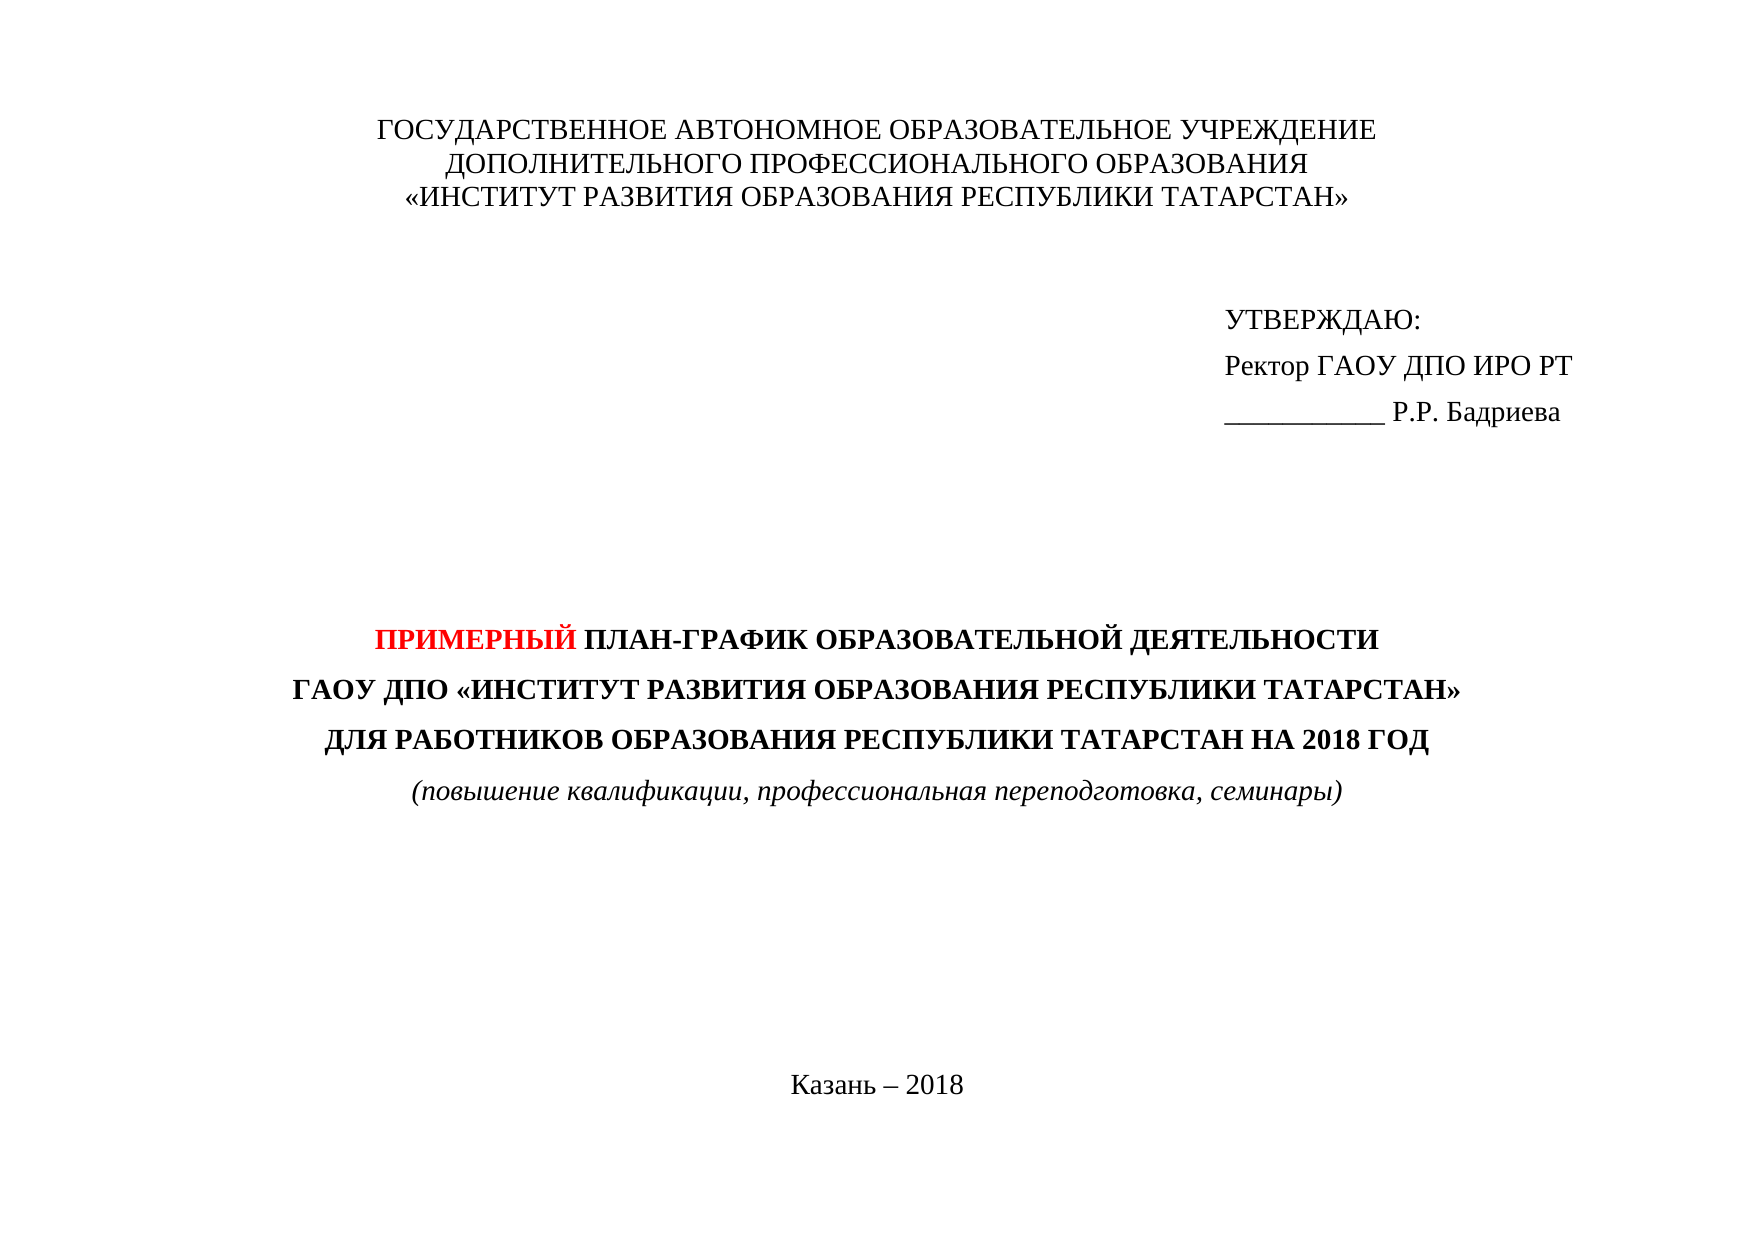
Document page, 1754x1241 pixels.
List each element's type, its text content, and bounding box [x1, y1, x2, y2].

text Ректор ГАОУ ДПО ИРО РТ [1224, 348, 1636, 382]
text ДОПОЛНИТЕЛЬНОГО ПРОФЕССИОНАЛЬНОГО ОБРАЗОВАНИЯ [118, 146, 1636, 179]
text ___________ Р.Р. Бадриева [1224, 394, 1636, 428]
text Казань – 2018 [118, 1067, 1636, 1101]
text Примерный план-график образовательной деятельности [118, 622, 1636, 655]
text «ИНСТИТУТ РАЗВИТИЯ ОБРАЗОВАНИЯ РЕСПУБЛИКИ ТАТАРСТАН» [118, 179, 1636, 213]
text для работников образования Республики Татарстан на 2018 год [118, 722, 1636, 756]
text ГАОУ ДПО «Институт развития образования Республики Татарстан» [118, 672, 1636, 706]
text ГОСУДАРСТВЕННОЕ АВТОНОМНОЕ ОБРАЗОВАТЕЛЬНОЕ УЧРЕЖДЕНИЕ [118, 112, 1636, 146]
text (повышение квалификации, профессиональная переподготовка, семинары) [118, 773, 1636, 806]
text УТВЕРЖДАЮ: [1224, 302, 1636, 336]
